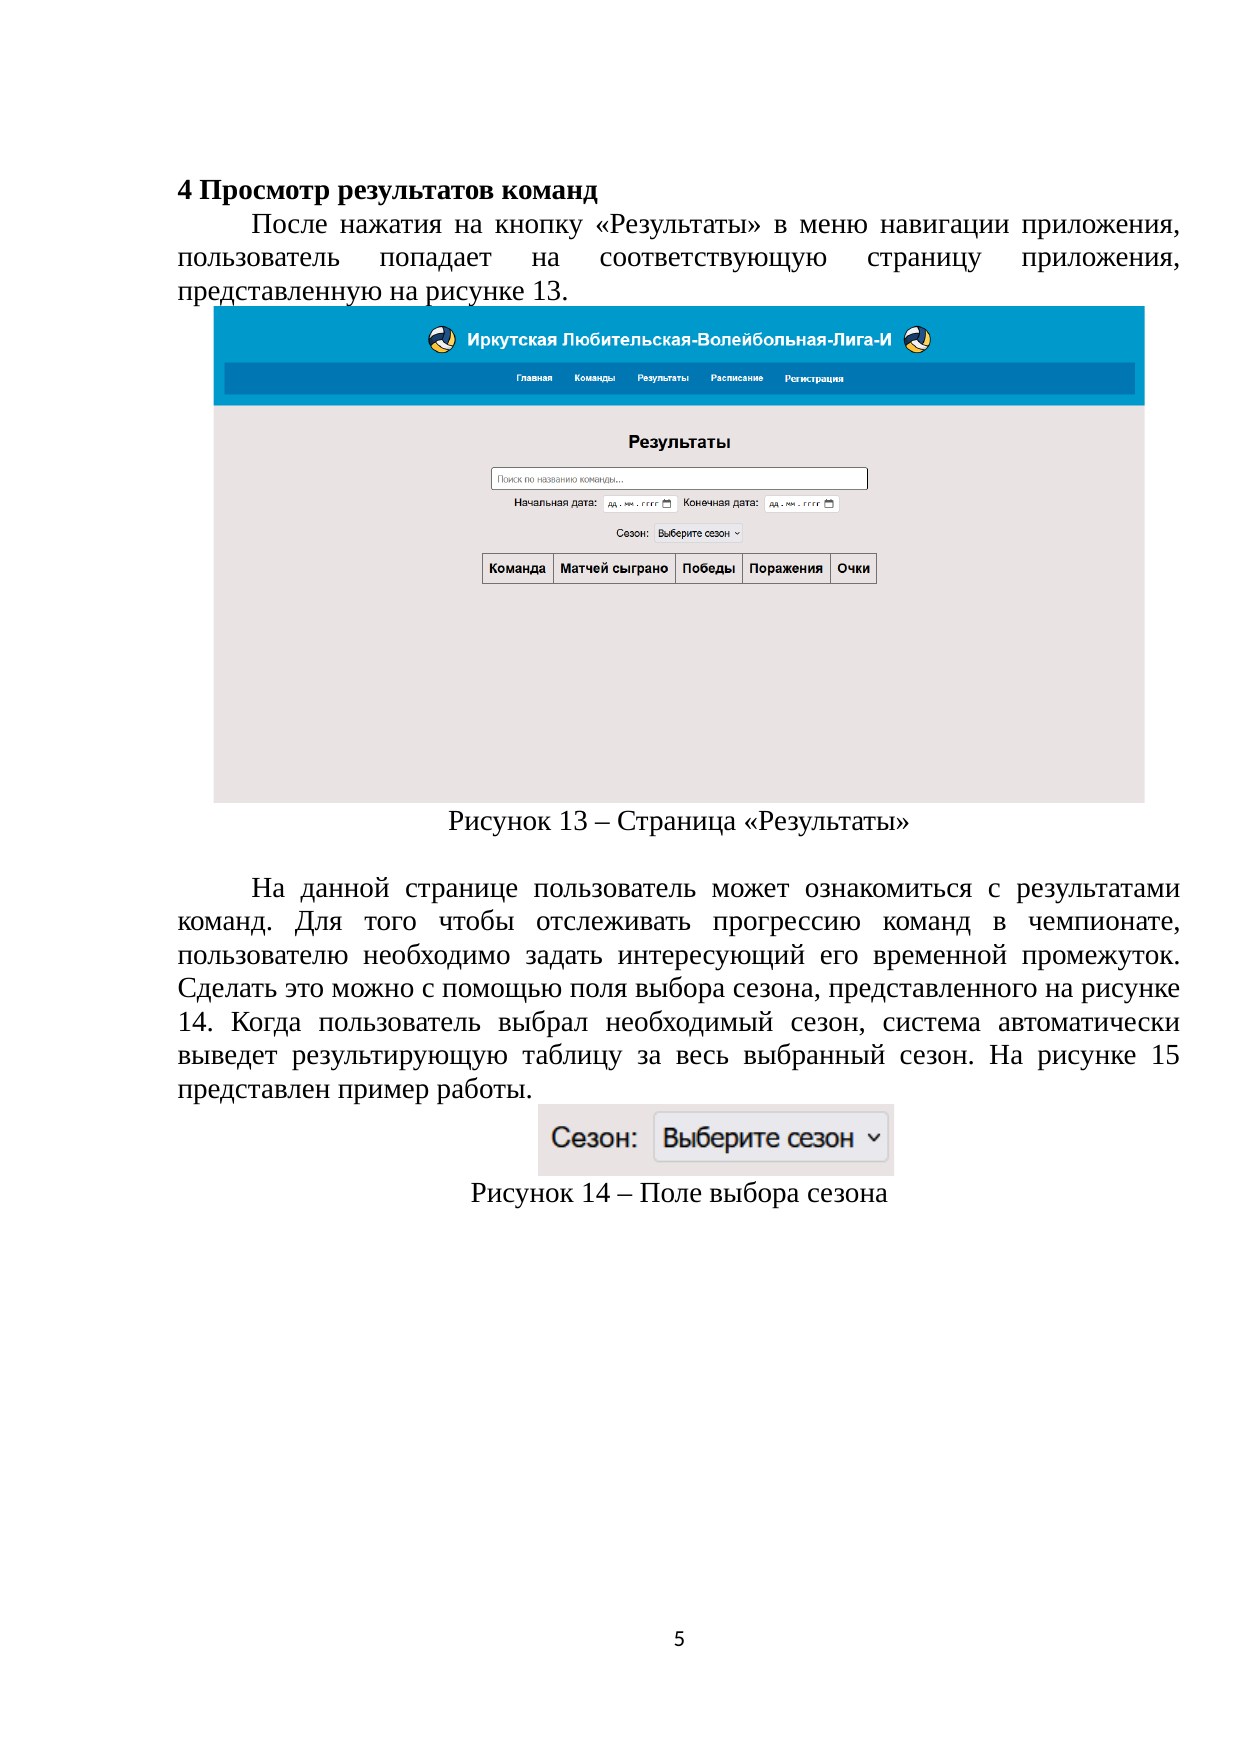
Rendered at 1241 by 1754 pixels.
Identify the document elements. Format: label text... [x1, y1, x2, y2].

picture [603, 337, 610, 345]
picture [540, 337, 546, 345]
text Рисунок 13 – Страница «Результаты» [177, 803, 1181, 836]
picture [808, 337, 815, 345]
picture [538, 1104, 895, 1176]
picture [847, 337, 855, 345]
picture [693, 334, 713, 345]
subtitle 4 Просмотр результатов команд [177, 172, 1181, 206]
picture [588, 337, 594, 344]
picture [684, 337, 690, 345]
picture [875, 334, 885, 345]
picture [213, 406, 1145, 803]
text Рисунок 14 – Поле выбора сезона [177, 1176, 1181, 1209]
text После нажатия на кнопку «Результаты» в меню навигации приложения, пользователь попадает на соответствующую страницу приложения, представленную на рисунке 13. [177, 206, 1181, 307]
text На данной странице пользователь может ознакомиться с результатами команд. Для того чтобы отслеживать прогрессию команд в чемпионате, пользователю необходимо задать интересующий его временной промежуток. Сделать это можно с помощью поля выбора сезона, представленного на рисунке 14. Когда пользователь выбрал необходимый сезон, система автоматически выведет результирующую таблицу за весь выбранный сезон. На рисунке 15 представлен пример работы. [177, 870, 1181, 1104]
picture [563, 334, 567, 345]
picture [885, 334, 890, 345]
picture [469, 334, 478, 345]
picture [905, 327, 929, 352]
picture [743, 337, 751, 345]
picture [482, 337, 490, 348]
picture [549, 337, 556, 345]
picture [430, 327, 454, 352]
